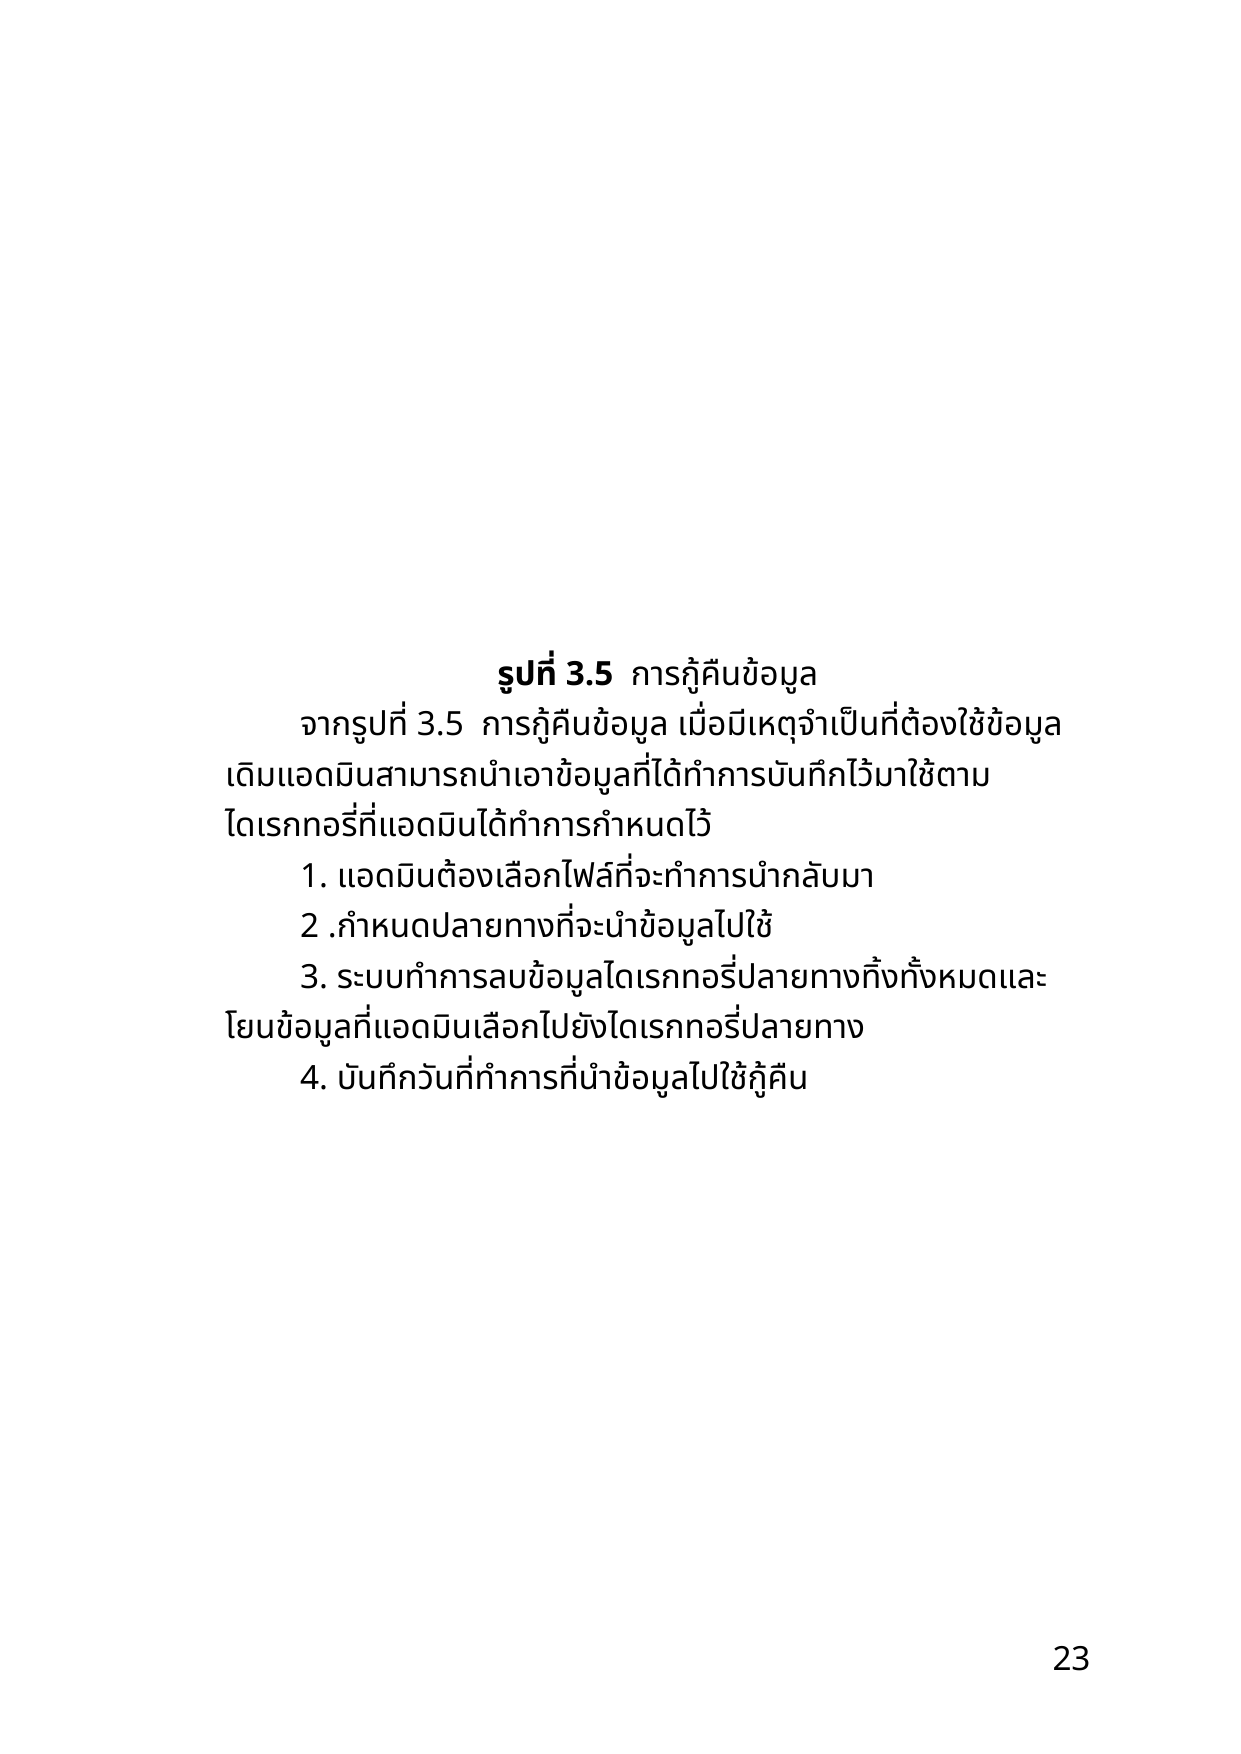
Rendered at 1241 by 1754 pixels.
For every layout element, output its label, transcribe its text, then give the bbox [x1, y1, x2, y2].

text 4. บันทึกวันที่ทำการที่นำข้อมูลไปใช้กู้คืน [225, 1054, 1090, 1104]
text 1. แอดมินต้องเลือกไฟล์ที่จะทำการนำกลับมา [225, 852, 1090, 902]
text 2 .กำหนดปลายทางที่จะนำข้อมูลไปใช้ [225, 902, 1090, 953]
text รูปที่ 3.5 การกู้คืนข้อมูล [225, 649, 1090, 700]
text 3. ระบบทำการลบข้อมูลไดเรกทอรี่ปลายทางทิ้งทั้งหมดและโยนข้อมูลที่แอดมินเลือกไปยังไดเรกทอรี่ปลายทาง [225, 953, 1090, 1054]
text จากรูปที่ 3.5 การกู้คืนข้อมูล เมื่อมีเหตุจำเป็นที่ต้องใช้ข้อมูลเดิมแอดมินสามารถนำเอาข้อมูลที่ได้ทำการบันทึกไว้มาใช้ตามไดเรกทอรี่ที่แอดมินได้ทำการกำหนดไว้ [225, 700, 1090, 852]
